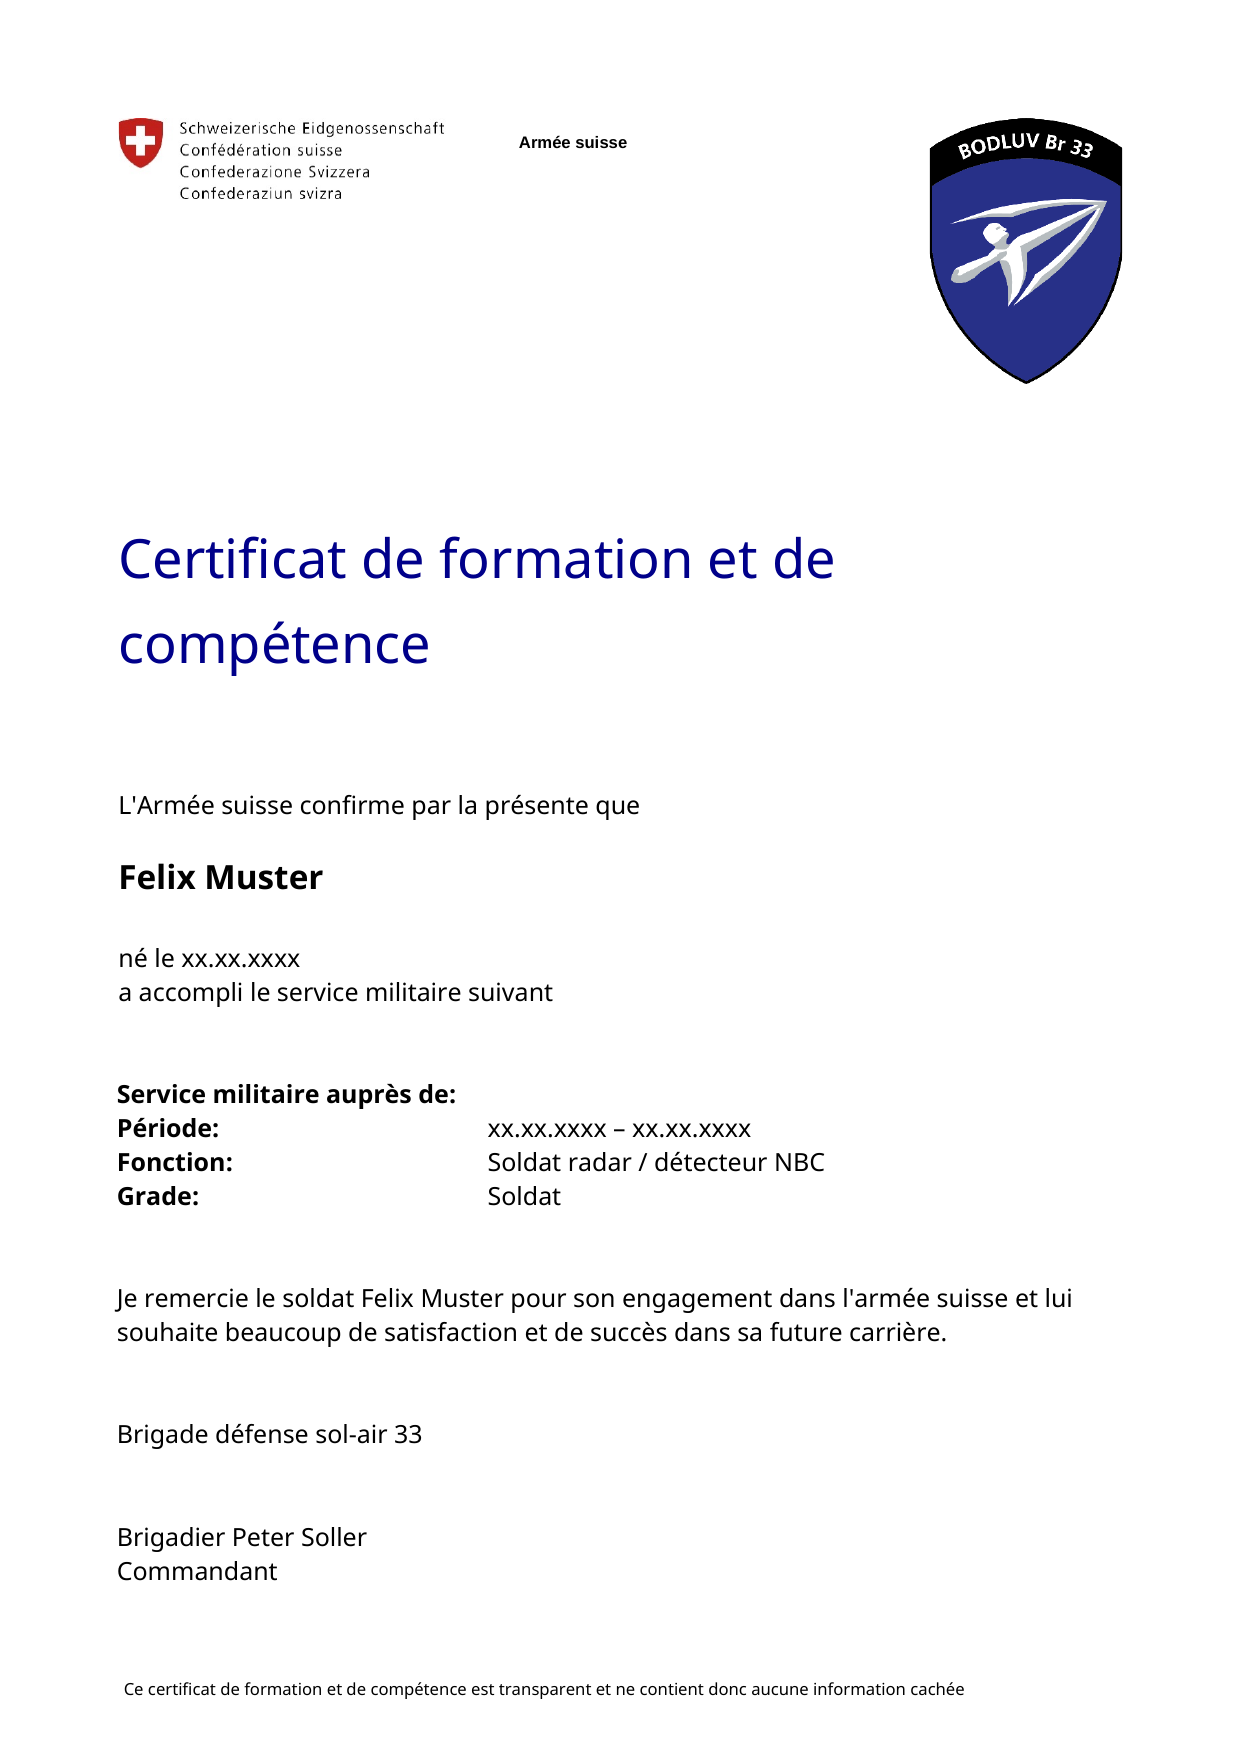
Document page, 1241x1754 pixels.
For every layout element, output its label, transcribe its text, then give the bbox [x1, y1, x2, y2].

text Brigadier Peter Soller [117, 1519, 1122, 1553]
text Commandant [117, 1553, 1122, 1587]
text Service militaire auprès de: [117, 1076, 1122, 1111]
picture [118, 118, 462, 199]
text Je remercie le soldat Felix Muster pour son engagement dans l'armée suisse et lui souhaite beaucoup de satisfaction et de succès dans sa future carrière. [117, 1247, 1122, 1349]
text L'Armée suisse confirme par la présente que [118, 793, 1122, 820]
text Brigade défense sol-air 33 [117, 1417, 1122, 1451]
text Felix Muster [118, 854, 1122, 899]
text Période: xx.xx.xxxx – xx.xx.xxxx [117, 1111, 1122, 1144]
text Fonction: Soldat radar / détecteur NBC [117, 1144, 1122, 1179]
text a accompli le service militaire suivant [118, 974, 1122, 1008]
picture [929, 118, 1123, 384]
text Certificat de formation et de compétence [118, 521, 1122, 679]
text Grade: Soldat [117, 1179, 1122, 1213]
text né le xx.xx.xxxx [118, 940, 1122, 974]
